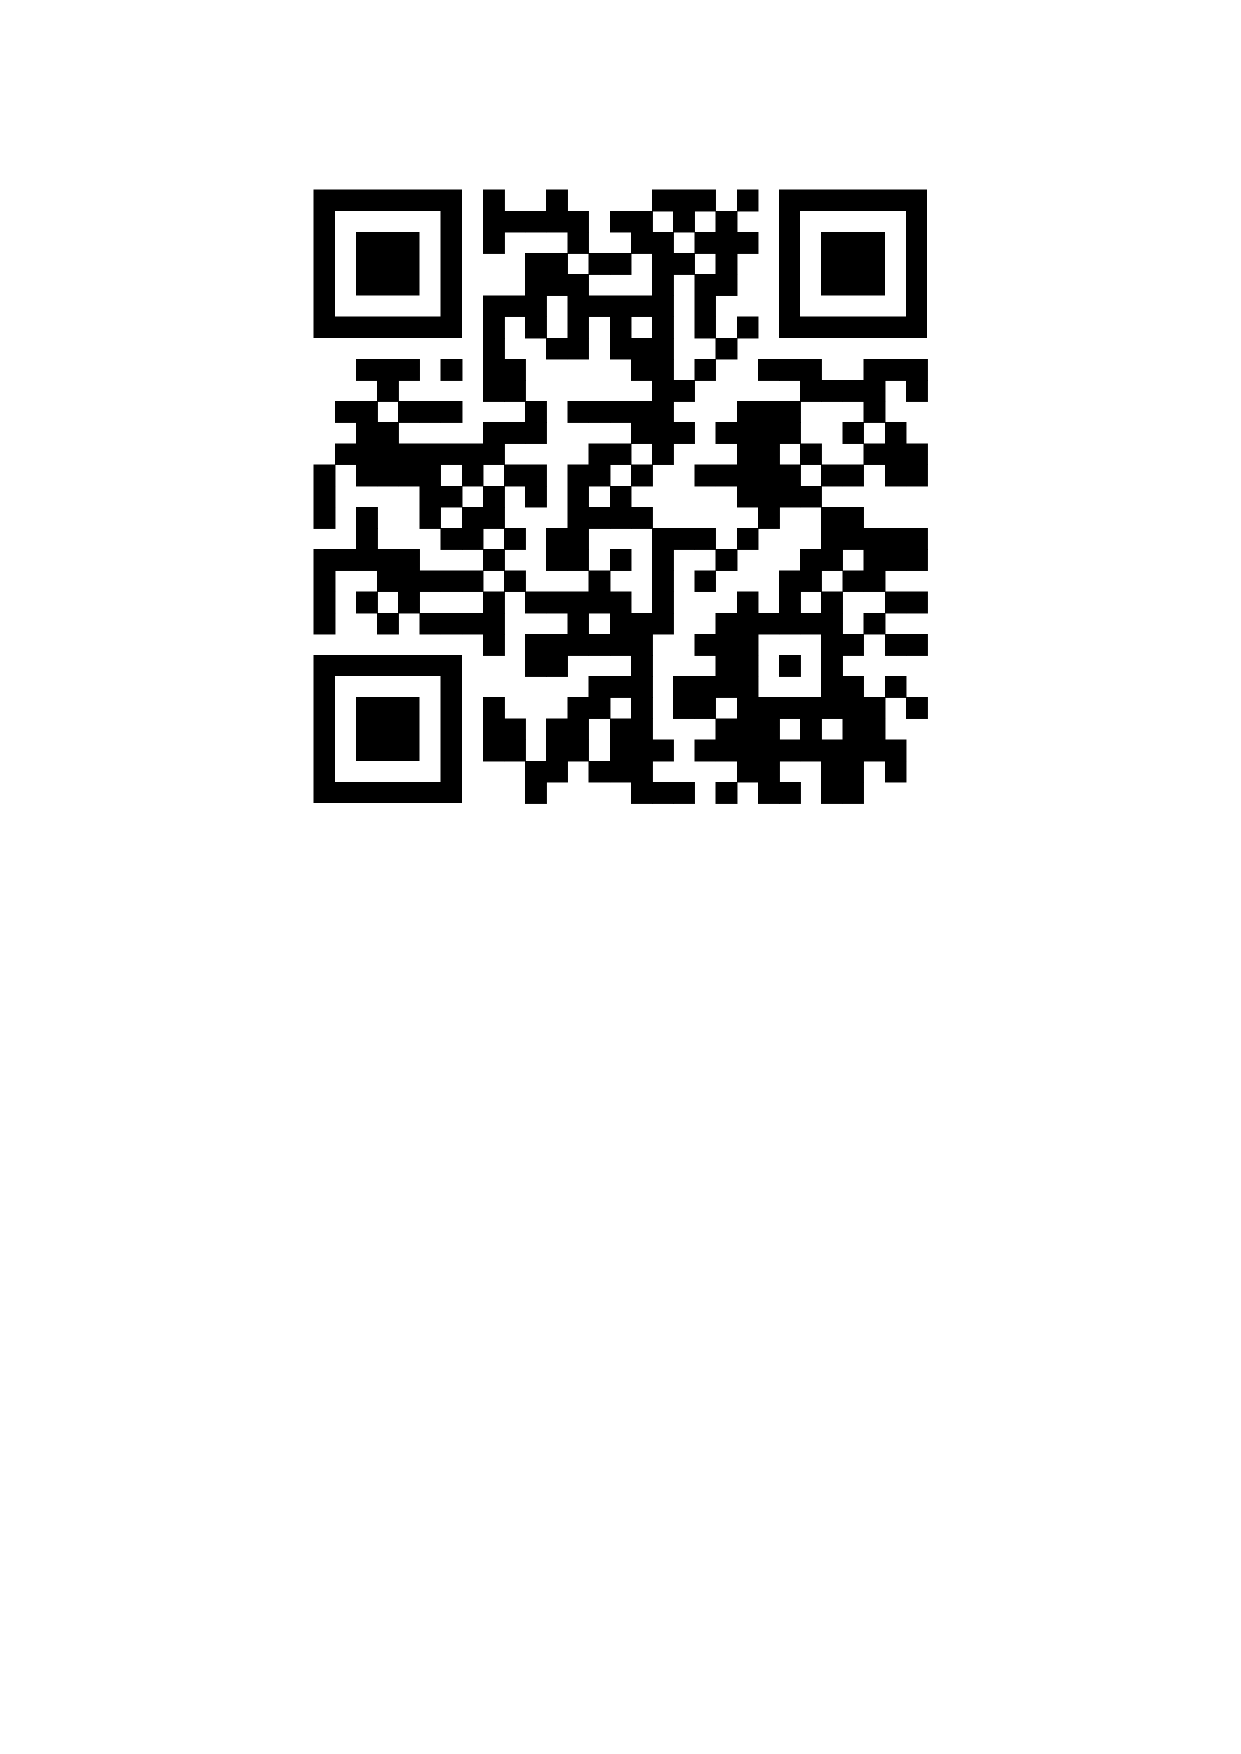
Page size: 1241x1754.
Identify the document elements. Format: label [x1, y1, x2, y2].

picture [271, 147, 969, 845]
